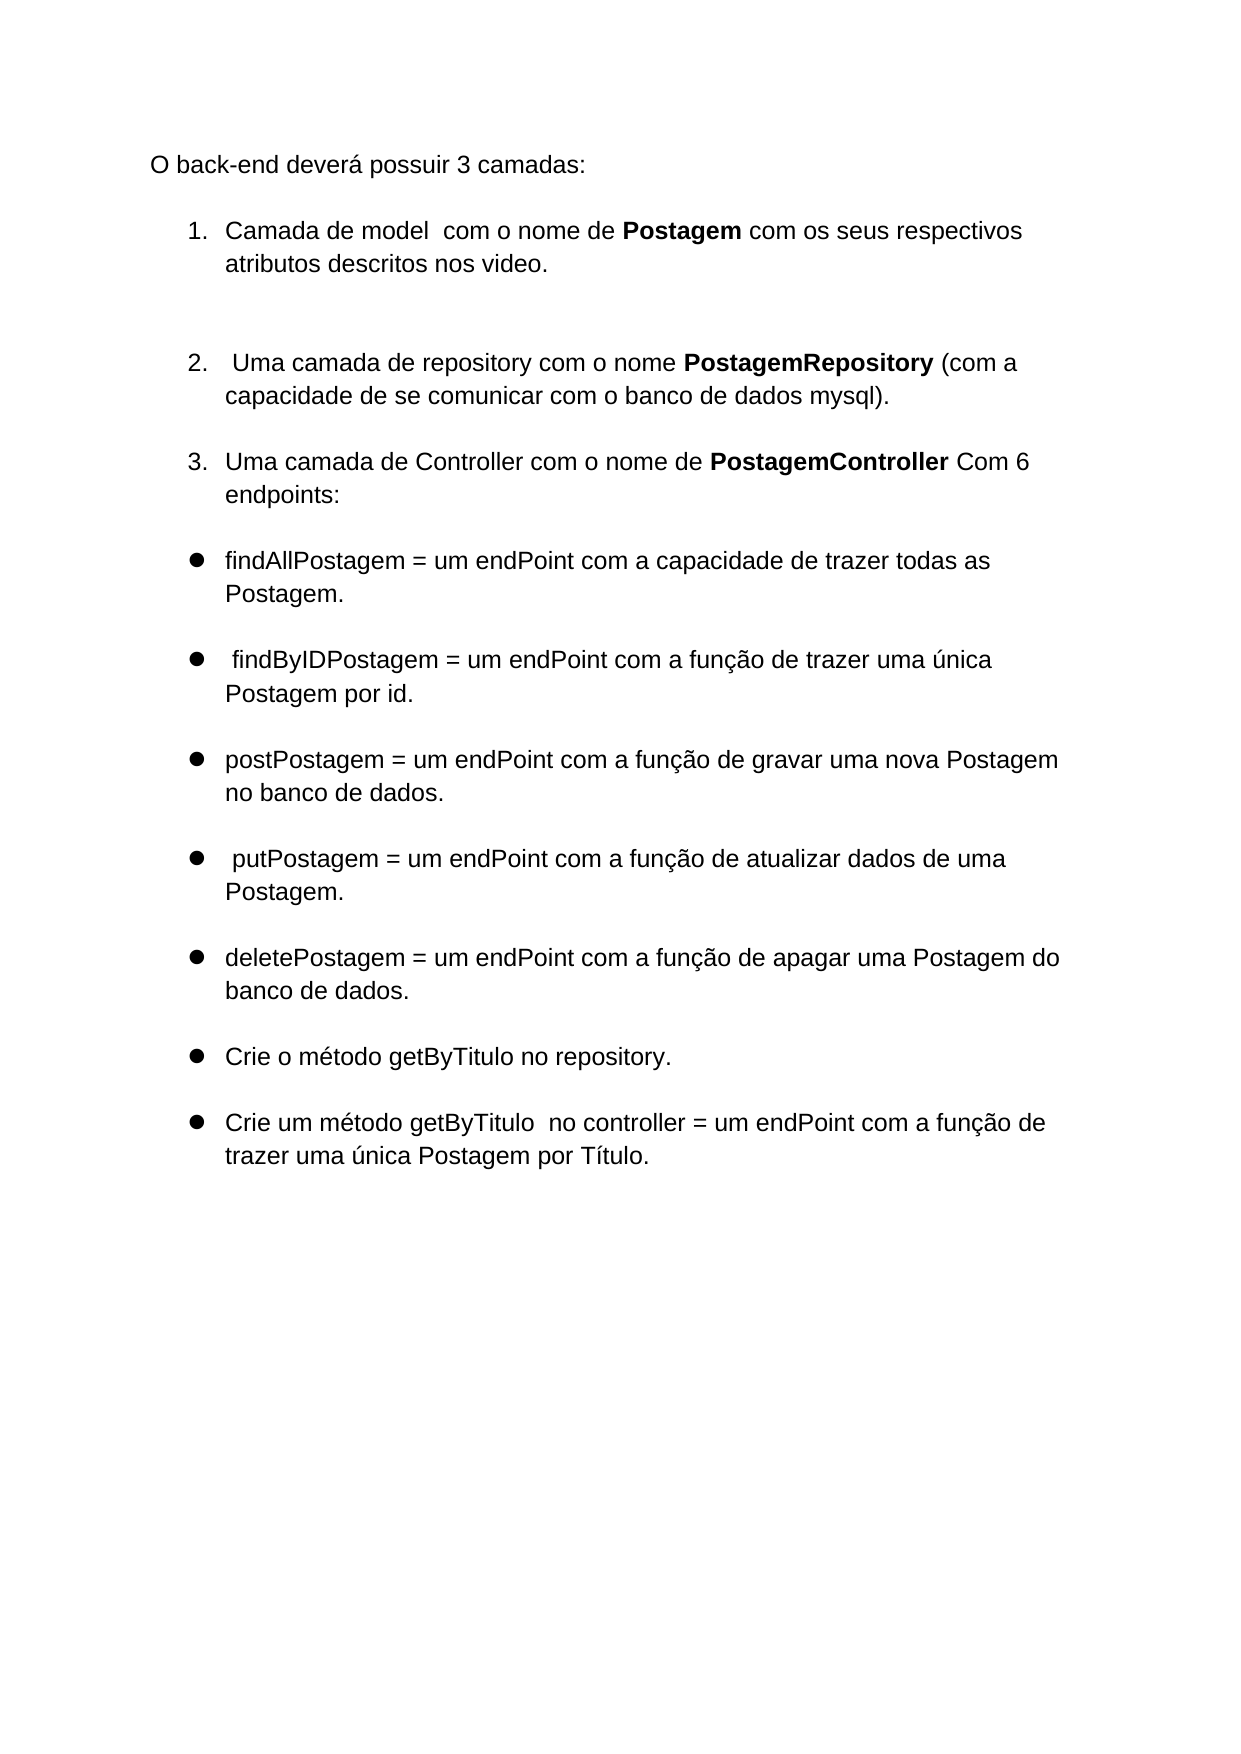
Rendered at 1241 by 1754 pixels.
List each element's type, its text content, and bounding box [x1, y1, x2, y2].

text O back-end deverá possuir 3 camadas: [150, 150, 1090, 179]
list Crie um método getByTitulo no controller = um endPoint com a função de trazer uma única Postagem por Título. [187, 1108, 1090, 1170]
list Camada de model com o nome de Postagem com os seus respectivos atributos descritos nos video. [187, 216, 1090, 278]
list findAllPostagem = um endPoint com a capacidade de trazer todas as Postagem. [187, 546, 1090, 608]
list Crie o método getByTitulo no repository. [187, 1042, 1090, 1071]
list deletePostagem = um endPoint com a função de apagar uma Postagem do banco de dados. [187, 943, 1090, 1005]
list Uma camada de repository com o nome PostagemRepository (com a capacidade de se comunicar com o banco de dados mysql). [187, 348, 1090, 410]
list putPostagem = um endPoint com a função de atualizar dados de uma Postagem. [187, 844, 1090, 906]
list findByIDPostagem = um endPoint com a função de trazer uma única Postagem por id. [187, 645, 1090, 707]
list postPostagem = um endPoint com a função de gravar uma nova Postagem no banco de dados. [187, 744, 1090, 806]
list Uma camada de Controller com o nome de PostagemController Com 6 endpoints: [187, 447, 1090, 509]
